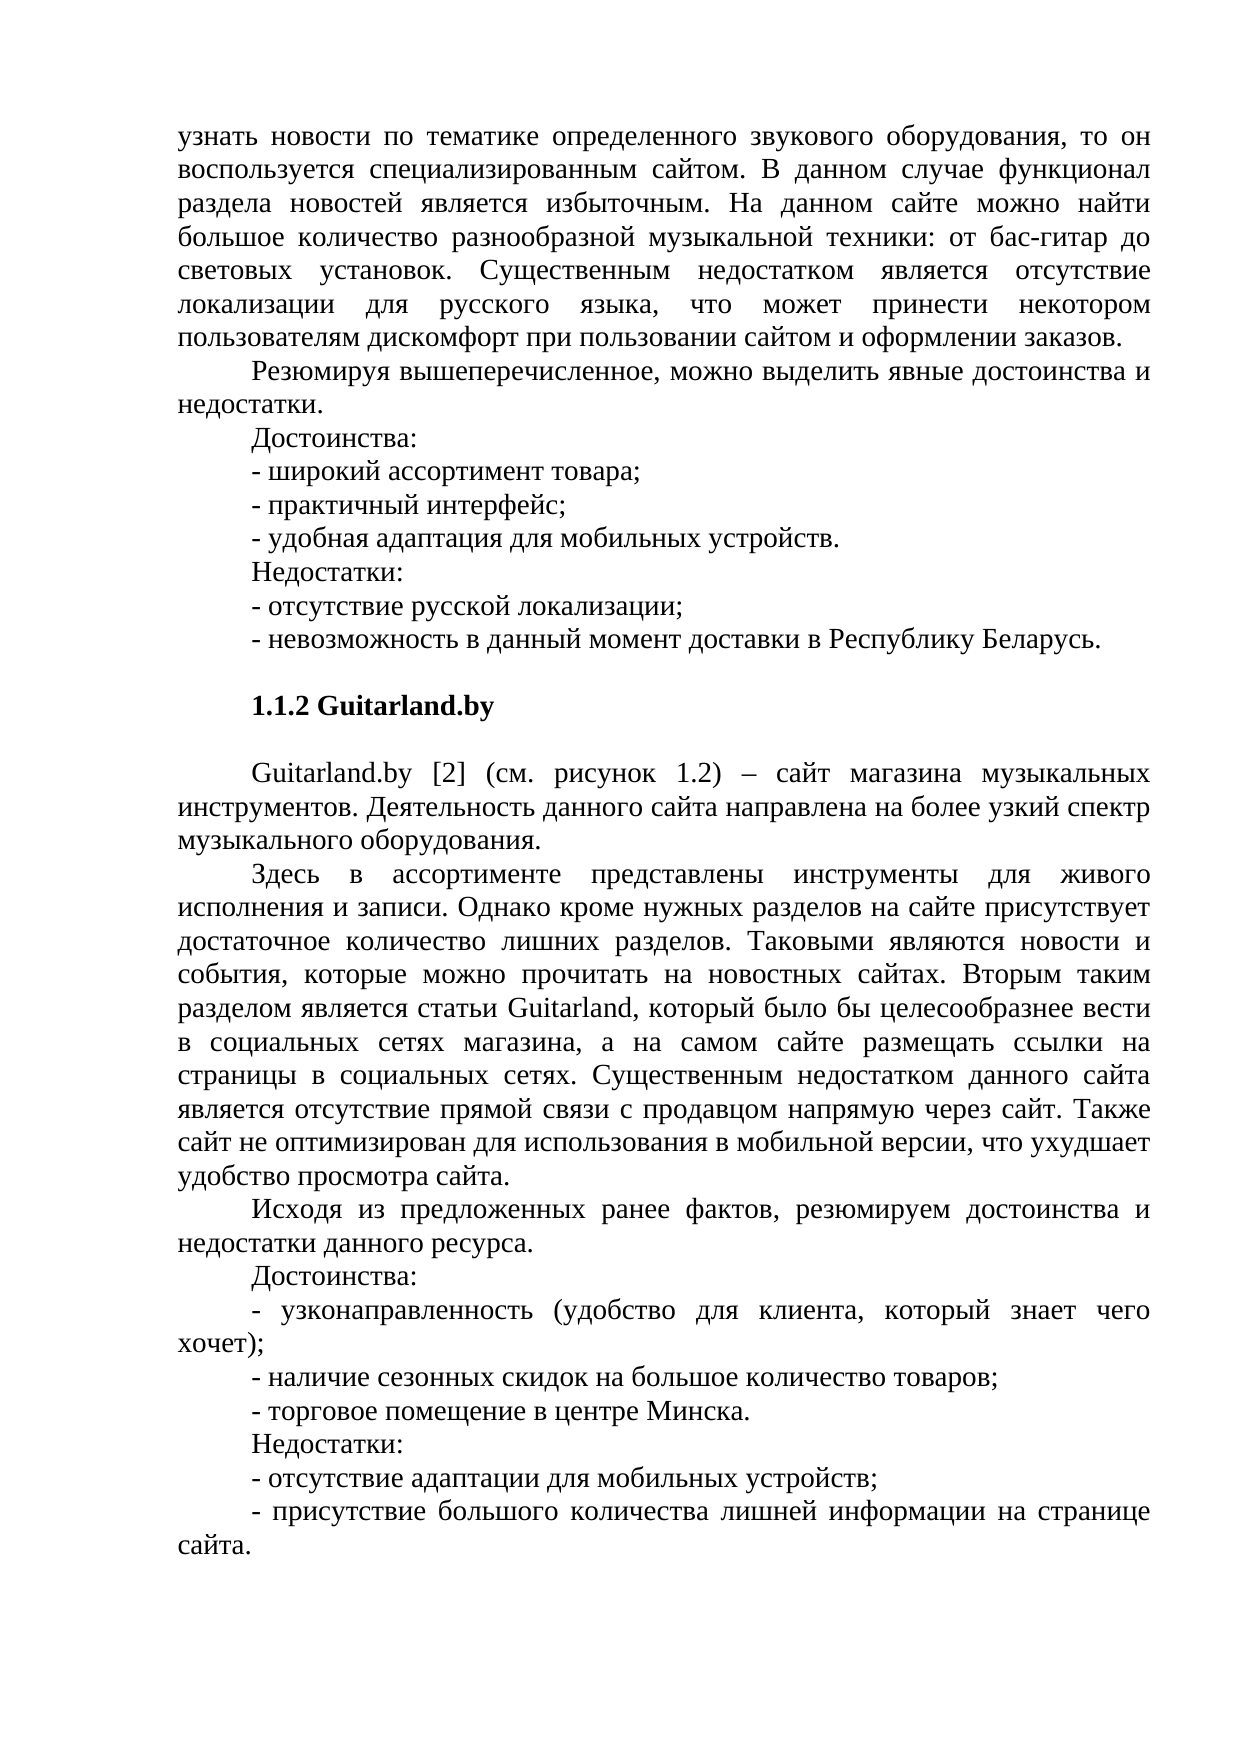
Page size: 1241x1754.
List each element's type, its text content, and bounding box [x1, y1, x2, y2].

text Достоинства: [177, 1258, 1152, 1292]
text Достоинства: [177, 420, 1152, 453]
text Резюмируя вышеперечисленное, можно выделить явные достоинства и недостатки. [177, 353, 1152, 420]
text - присутствие большого количества лишней информации на странице сайта. [177, 1493, 1152, 1560]
text - отсутствие русской локализации; [177, 588, 1152, 621]
text - широкий ассортимент товара; [177, 453, 1152, 487]
text Недостатки: [177, 554, 1152, 588]
text - удобная адаптация для мобильных устройств. [177, 521, 1152, 554]
text - наличие сезонных скидок на большое количество товаров; [177, 1359, 1152, 1393]
text Guitarland.by [2] (см. рисунок 1.2) – сайт магазина музыкальных инструментов. Деятельность данного сайта направлена на более узкий спектр музыкального оборудования. [177, 755, 1152, 856]
text Исходя из предложенных ранее фактов, резюмируем достоинства и недостатки данного ресурса. [177, 1191, 1152, 1258]
text - узконаправленность (удобство для клиента, который знает чего хочет); [177, 1292, 1152, 1359]
text - торговое помещение в центре Минска. [177, 1393, 1152, 1426]
text - практичный интерфейс; [177, 487, 1152, 521]
text 1.1.2 Guitarland.by [177, 688, 1152, 722]
text - невозможность в данный момент доставки в Республику Беларусь. [177, 621, 1152, 655]
text Недостатки: [177, 1426, 1152, 1460]
text Здесь в ассортименте представлены инструменты для живого исполнения и записи. Однако кроме нужных разделов на сайте присутствует достаточное количество лишних разделов. Таковыми являются новости и события, которые можно прочитать на новостных сайтах. Вторым таким разделом является статьи Guitarland, который было бы целесообразнее вести в социальных сетях магазина, а на самом сайте размещать ссылки на страницы в социальных сетях. Существенным недостатком данного сайта является отсутствие прямой связи с продавцом напрямую через сайт. Также сайт не оптимизирован для использования в мобильной версии, что ухудшает удобство просмотра сайта. [177, 856, 1152, 1191]
text - отсутствие адаптации для мобильных устройств; [177, 1460, 1152, 1493]
